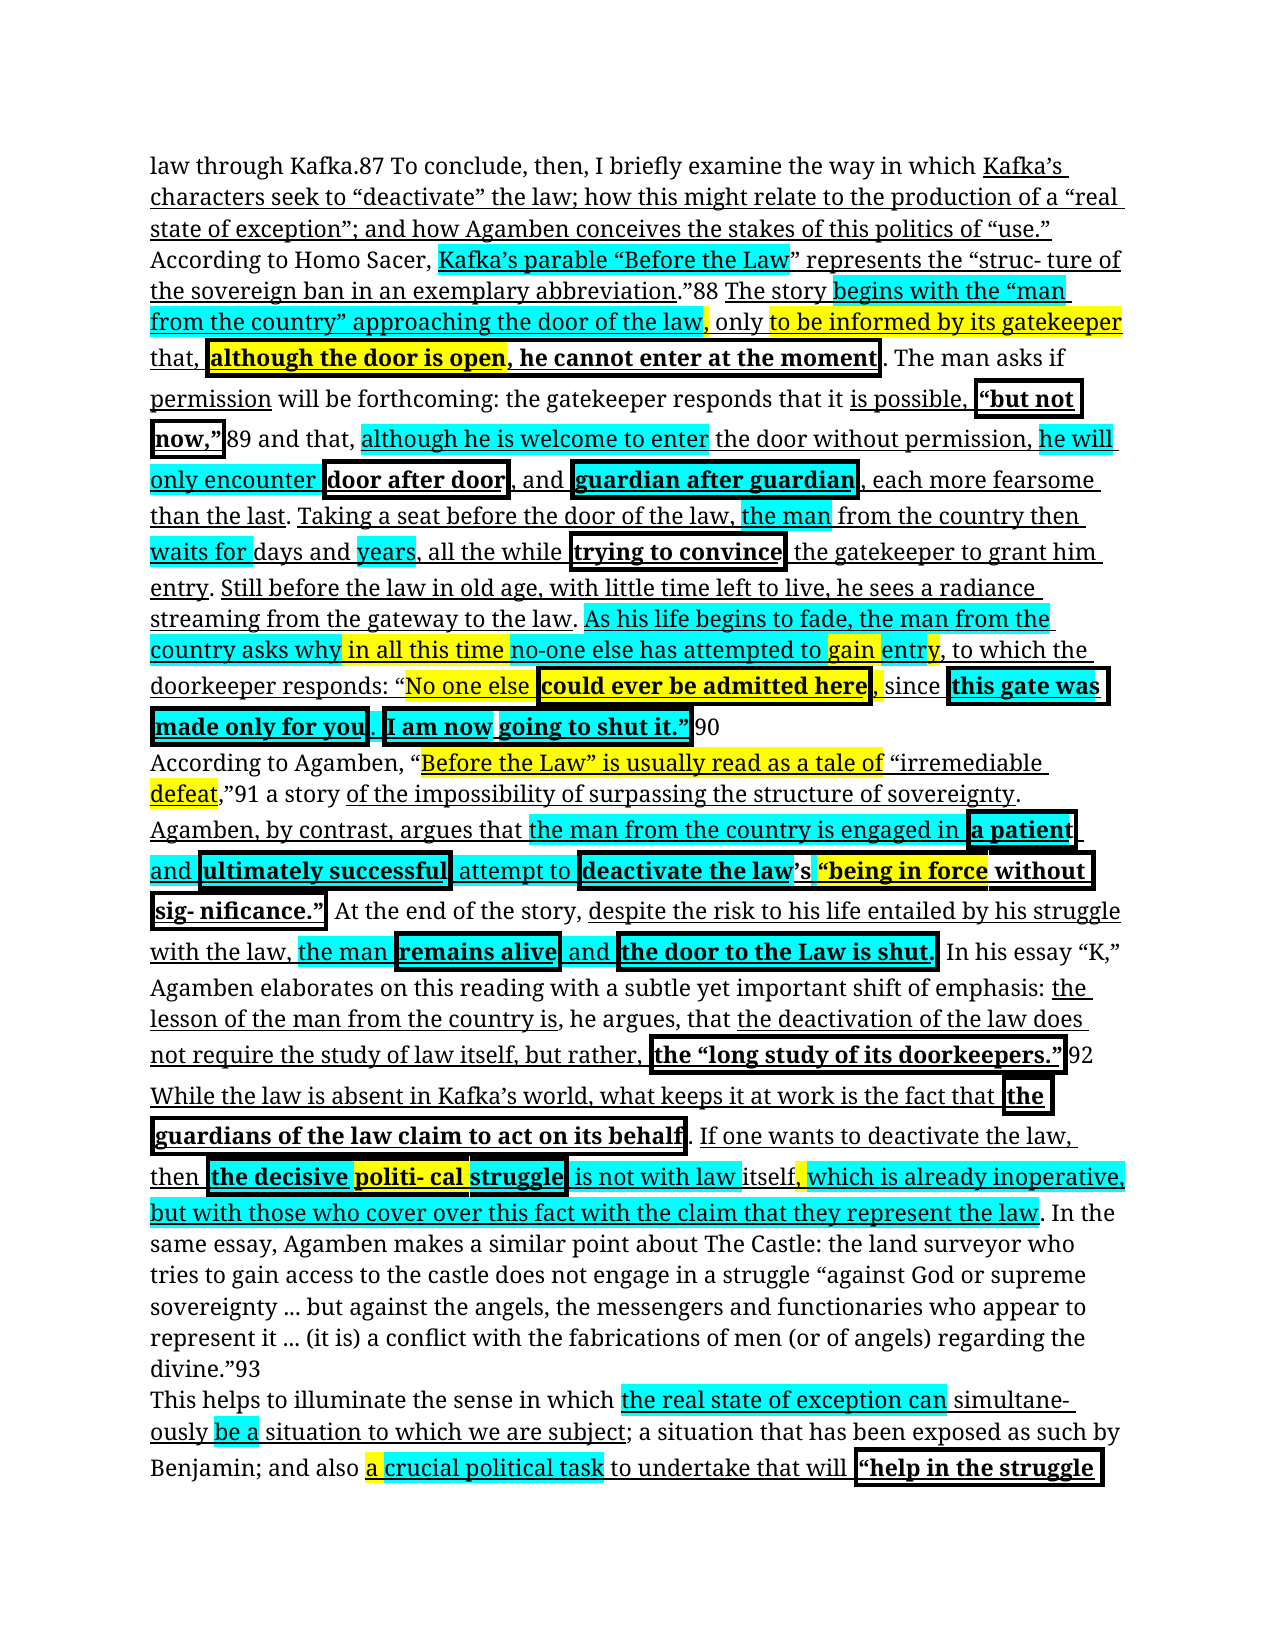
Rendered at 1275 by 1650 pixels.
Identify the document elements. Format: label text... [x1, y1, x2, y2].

text According to Homo Sacer, Kafka’s parable “Before the Law” represents the “struc- ture of the sovereign ban in an exemplary abbreviation.”88 The story begins with the “man from the country” approaching the door of the law, only to be informed by its gatekeeper that, although the door is open, he cannot enter at the moment. The man asks if permission will be forthcoming: the gatekeeper responds that it is possible, “but not now,”89 and that, although he is welcome to enter the door without permission, he will only encounter door after door, and guardian after guardian, each more fearsome than the last. Taking a seat before the door of the law, the man from the country then waits for days and years, all the while trying to convince the gatekeeper to grant him entry. Still before the law in old age, with little time left to live, he sees a radiance streaming from the gateway to the law. As his life begins to fade, the man from the country asks why in all this time no-one else has attempted to gain entry, to which the doorkeeper responds: “No one else could ever be admitted here, since this gate was made only for you. I am now going to shut it.”90 [150, 244, 1125, 747]
text According to Agamben, “Before the Law” is usually read as a tale of “irremediable defeat,”91 a story of the impossibility of surpassing the structure of sovereignty. Agamben, by contrast, argues that the man from the country is engaged in a patient and ultimately successful attempt to deactivate the law’s “being in force without sig- nificance.” At the end of the story, despite the risk to his life entailed by his struggle with the law, the man remains alive and the door to the Law is shut. In his essay “K,” Agamben elaborates on this reading with a subtle yet important shift of emphasis: the lesson of the man from the country is, he argues, that the deactivation of the law does not require the study of law itself, but rather, the “long study of its doorkeepers.”92 While the law is absent in Kafka’s world, what keeps it at work is the fact that the guardians of the law claim to act on its behalf. If one wants to deactivate the law, then the decisive politi- cal struggle is not with law itself, which is already inoperative, but with those who cover over this fact with the claim that they represent the law. In the same essay, Agamben makes a similar point about The Castle: the land surveyor who tries to gain access to the castle does not engage in a struggle “against God or supreme sovereignty ... but against the angels, the messengers and functionaries who appear to represent it ... (it is) a conflict with the fabrications of men (or of angels) regarding the divine.”93 [150, 1189, 1125, 1384]
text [150, 150, 1125, 208]
text According to Agamben, “Before the Law” is usually read as a tale of “irremediable defeat,”91 a story of the impossibility of surpassing the structure of sovereignty. Agamben, by contrast, argues that the man from the country is engaged in a patient and ultimately successful attempt to deactivate the law’s “being in force without sig- nificance.” At the end of the story, despite the risk to his life entailed by his struggle with the law, the man remains alive and the door to the Law is shut. In his essay “K,” Agamben elaborates on this reading with a subtle yet important shift of emphasis: the lesson of the man from the country is, he argues, that the deactivation of the law does not require the study of law itself, but rather, the “long study of its doorkeepers.”92 While the law is absent in Kafka’s world, what keeps it at work is the fact that the guardians of the law claim to act on its behalf. If one wants to deactivate the law, then the decisive politi- cal struggle is not with law itself, which is already inoperative, but with those who cover over this fact with the claim that they represent the law. In the same essay, Agamben makes a similar point about The Castle: the land surveyor who tries to gain access to the castle does not engage in a struggle “against God or supreme sovereignty ... but against the angels, the messengers and functionaries who appear to represent it ... (it is) a conflict with the fabrications of men (or of angels) regarding the divine.”93 [150, 747, 1125, 1187]
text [150, 1384, 1125, 1487]
